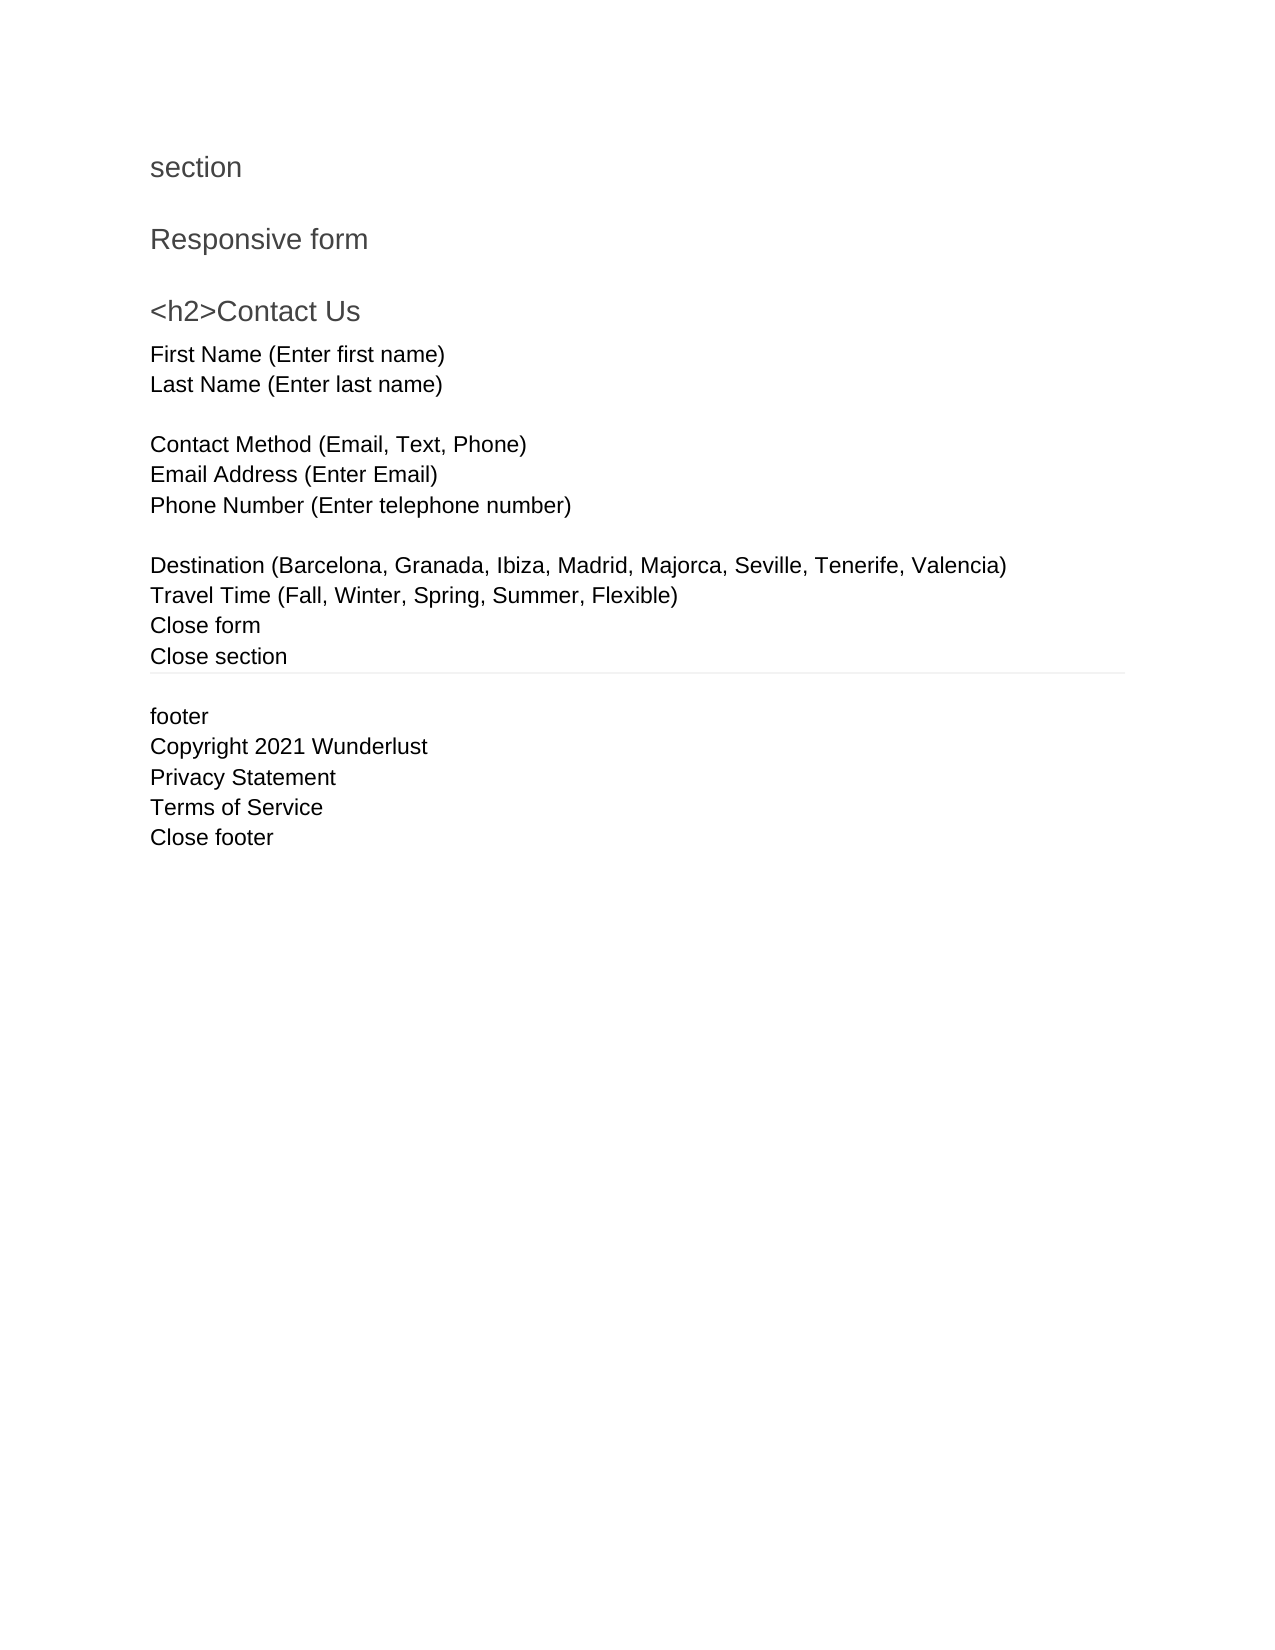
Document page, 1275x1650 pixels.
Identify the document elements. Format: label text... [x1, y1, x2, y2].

text Privacy Statement [150, 763, 1125, 790]
text footer [150, 703, 1125, 729]
text Destination (Barcelona, Granada, Ibiza, Madrid, Majorca, Seville, Tenerife, Valencia) [150, 552, 1125, 578]
text First Name (Enter first name) [150, 341, 1125, 367]
text Phone Number (Enter telephone number) [150, 492, 1125, 518]
text Contact Method (Email, Text, Phone) [150, 431, 1125, 458]
text Travel Time (Fall, Winter, Spring, Summer, Flexible) [150, 582, 1125, 609]
subtitle Responsive form [150, 222, 1125, 255]
text Email Address (Enter Email) [150, 461, 1125, 488]
text Terms of Service [150, 794, 1125, 820]
text Last Name (Enter last name) [150, 371, 1125, 397]
subtitle section [150, 150, 1125, 183]
text Close footer [150, 824, 1125, 850]
text Close section [150, 643, 1125, 669]
subtitle <h2>Contact Us [150, 294, 1125, 327]
text Copyright 2021 Wunderlust [150, 733, 1125, 760]
text Close form [150, 612, 1125, 639]
